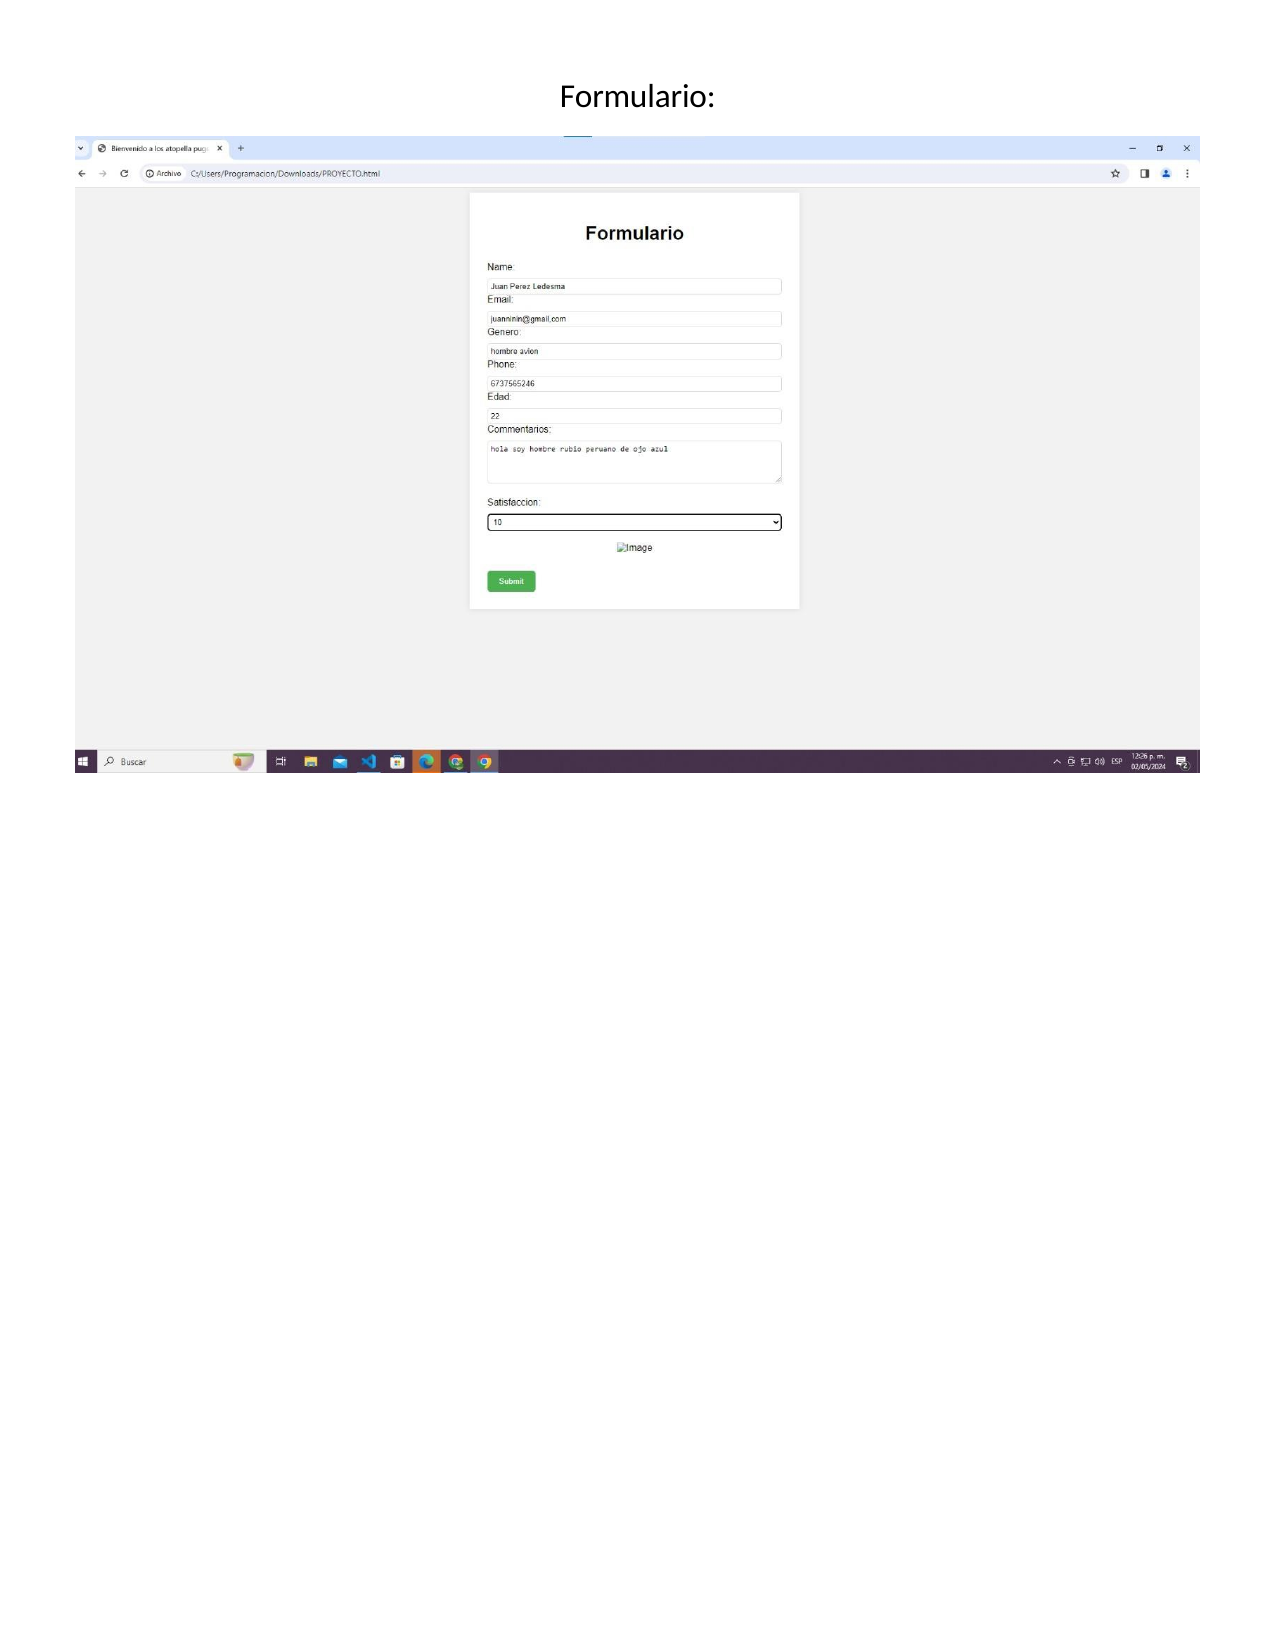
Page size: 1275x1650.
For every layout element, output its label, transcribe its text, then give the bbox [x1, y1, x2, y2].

picture [75, 136, 1200, 773]
text Formulario: [47, 75, 1228, 116]
